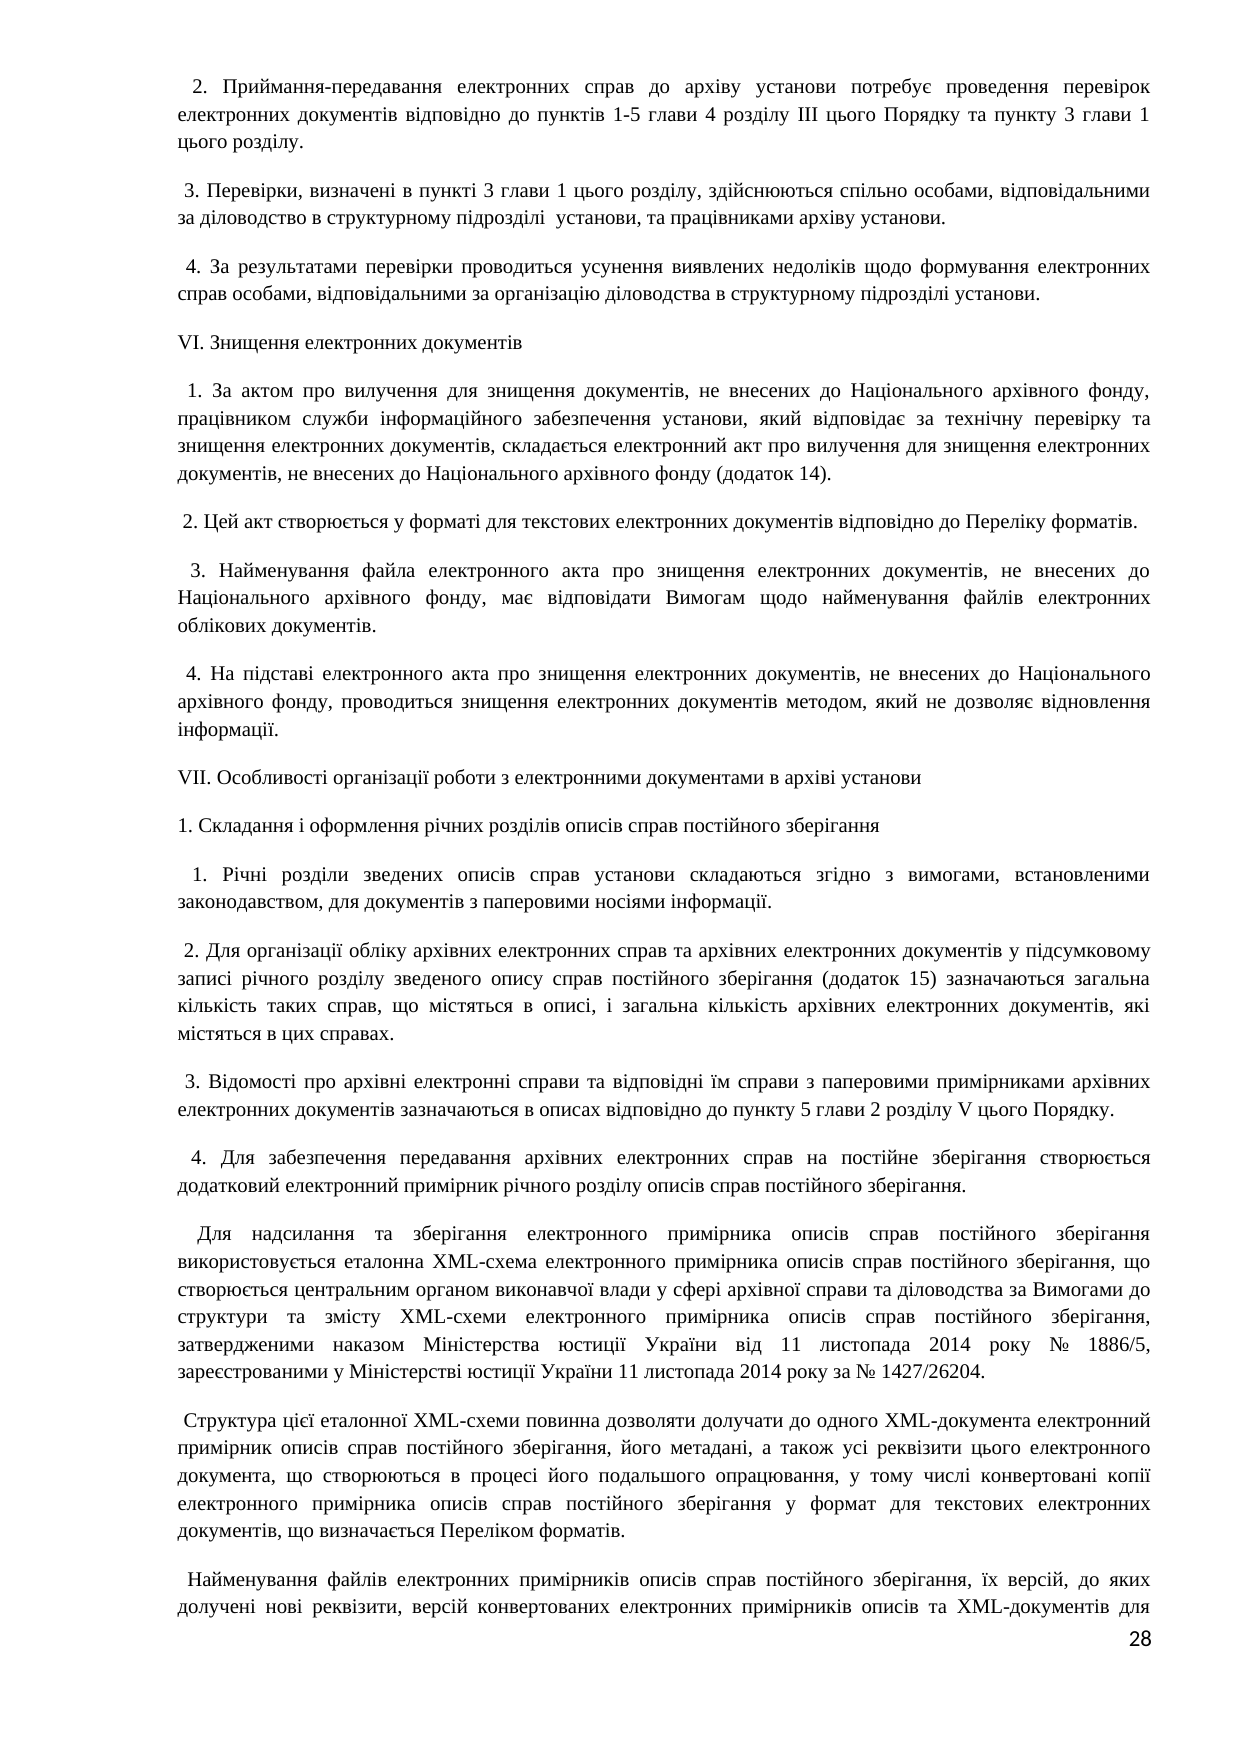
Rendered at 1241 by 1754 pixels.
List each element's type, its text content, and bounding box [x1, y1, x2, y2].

text 1. Річні розділи зведених описів справ установи складаються згідно з вимогами, встановленими законодавством, для документів з паперовими носіями інформації. [177, 862, 1152, 913]
text 1. За актом про вилучення для знищення документів, не внесених до Національного архівного фонду, працівником служби інформаційного забезпечення установи, який відповідає за технічну перевірку та знищення електронних документів, складається електронний акт про вилучення для знищення електронних документів, не внесених до Національного архівного фонду (додаток 14). [177, 378, 1152, 485]
text VII. Особливості організації роботи з електронними документами в архіві установи [177, 765, 1152, 789]
text 4. За результатами перевірки проводиться усунення виявлених недоліків щодо формування електронних справ особами, відповідальними за організацію діловодства в структурному підрозділі установи. [177, 253, 1152, 305]
text 3. Найменування файла електронного акта про знищення електронних документів, не внесених до Національного архівного фонду, має відповідати Вимогам щодо найменування файлів електронних облікових документів. [177, 558, 1152, 637]
text 2. Цей акт створюється у форматі для текстових електронних документів відповідно до Переліку форматів. [177, 509, 1152, 533]
text 4. На підставі електронного акта про знищення електронних документів, не внесених до Національного архівного фонду, проводиться знищення електронних документів методом, який не дозволяє відновлення інформації. [177, 661, 1152, 741]
text Для надсилання та зберігання електронного примірника описів справ постійного зберігання використовується еталонна XML-схема електронного примірника описів справ постійного зберігання, що створюється центральним органом виконавчої влади у сфері архівної справи та діловодства за Вимогами до структури та змісту XML-схеми електронного примірника описів справ постійного зберігання, затвердженими наказом Міністерства юстиції України від 11 листопада 2014 року № 1886/5, зареєстрованими у Міністерстві юстиції України 11 листопада 2014 року за № 1427/26204. [177, 1221, 1152, 1383]
text 4. Для забезпечення передавання архівних електронних справ на постійне зберігання створюється додатковий електронний примірник річного розділу описів справ постійного зберігання. [177, 1145, 1152, 1197]
text 2. Приймання-передавання електронних справ до архіву установи потребує проведення перевірок електронних документів відповідно до пунктів 1-5 глави 4 розділу ІІІ цього Порядку та пункту 3 глави 1 цього розділу. [177, 74, 1152, 153]
text 2. Для організації обліку архівних електронних справ та архівних електронних документів у підсумковому записі річного розділу зведеного опису справ постійного зберігання (додаток 15) зазначаються загальна кількість таких справ, що містяться в описі, і загальна кількість архівних електронних документів, які містяться в цих справах. [177, 938, 1152, 1045]
text VI. Знищення електронних документів [177, 329, 1152, 354]
text 3. Перевірки, визначені в пункті 3 глави 1 цього розділу, здійснюються спільно особами, відповідальними за діловодство в структурному підрозділі установи, та працівниками архіву установи. [177, 177, 1152, 229]
text 3. Відомості про архівні електронні справи та відповідні їм справи з паперовими примірниками архівних електронних документів зазначаються в описах відповідно до пункту 5 глави 2 розділу V цього Порядку. [177, 1069, 1152, 1121]
text Структура цієї еталонної XML-схеми повинна дозволяти долучати до одного XML-документа електронний примірник описів справ постійного зберігання, його метадані, а також усі реквізити цього електронного документа, що створюються в процесі його подальшого опрацювання, у тому числі конвертовані копії електронного примірника описів справ постійного зберігання у формат для текстових електронних документів, що визначається Переліком форматів. [177, 1408, 1152, 1542]
text 1. Складання і оформлення річних розділів описів справ постійного зберігання [177, 813, 1152, 837]
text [177, 1567, 1152, 1618]
